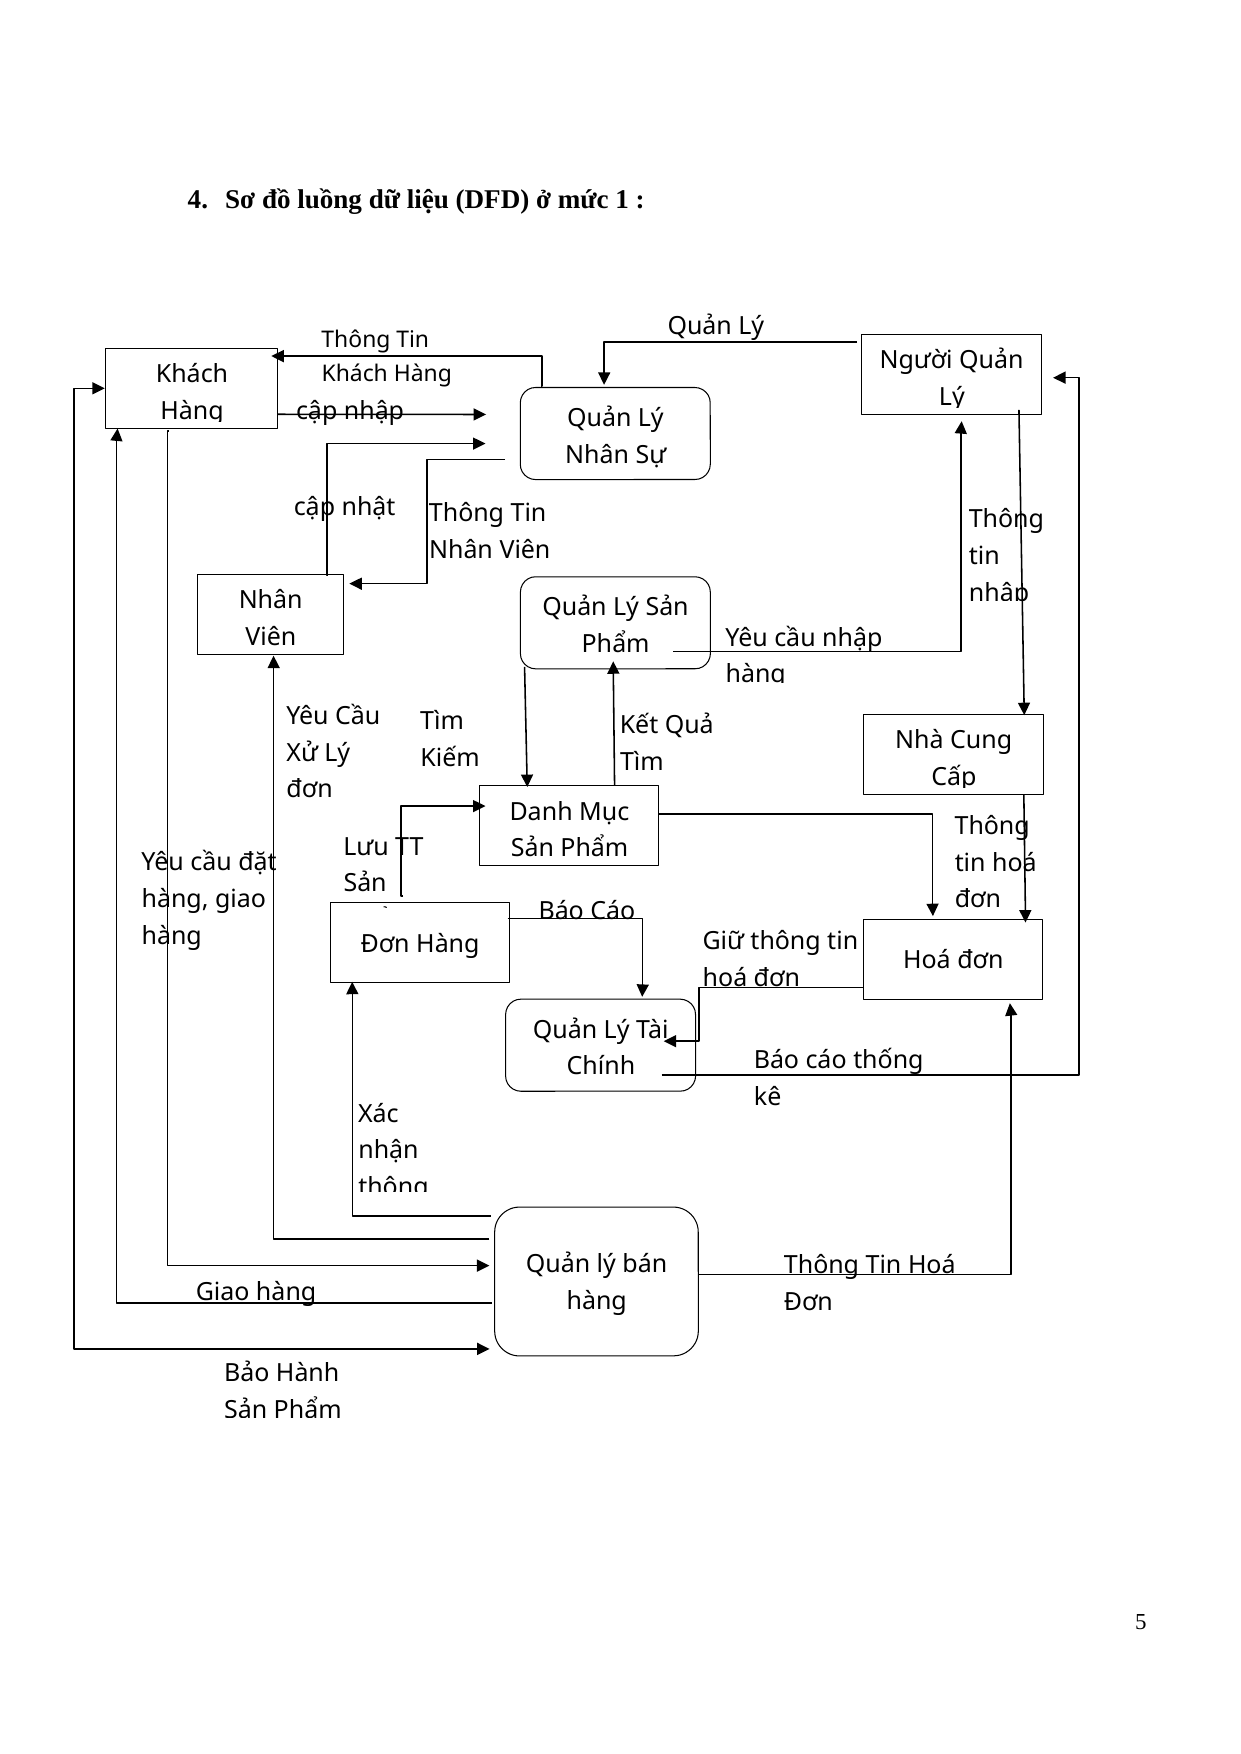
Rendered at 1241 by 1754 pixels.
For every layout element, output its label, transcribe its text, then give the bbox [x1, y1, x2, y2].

subtitle Sơ đồ luồng dữ liệu (DFD) ở mức 1 : [187, 183, 1146, 214]
